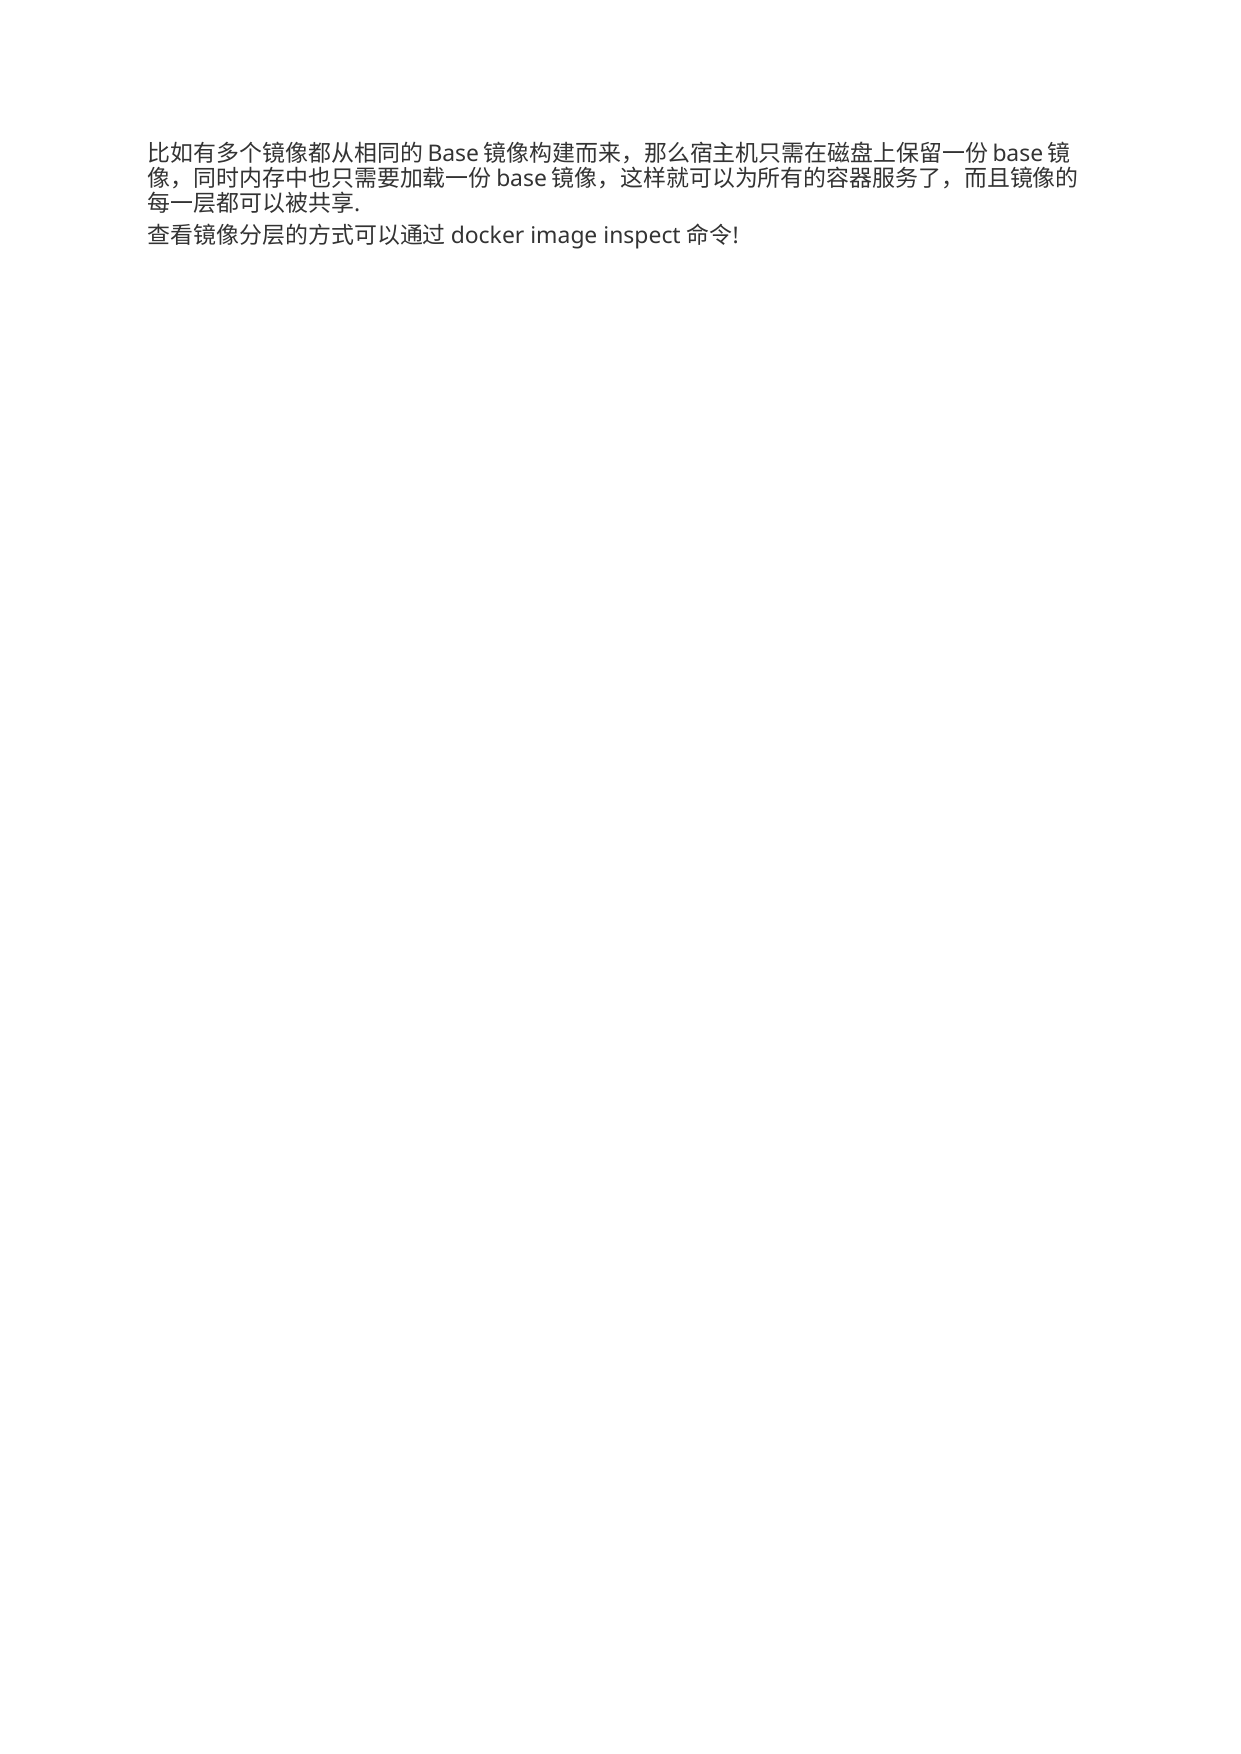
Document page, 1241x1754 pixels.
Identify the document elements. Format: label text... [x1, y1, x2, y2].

text 比如有多个镜像都从相同的Base镜像构建而来，那么宿主机只需在磁盘上保留一份base镜像，同时内存中也只需要加载一份base镜像，这样就可以为所有的容器服务了，而且镜像的每一层都可以被共享. [148, 142, 1093, 217]
text 查看镜像分层的方式可以通过 docker image inspect 命令! [148, 223, 1093, 248]
